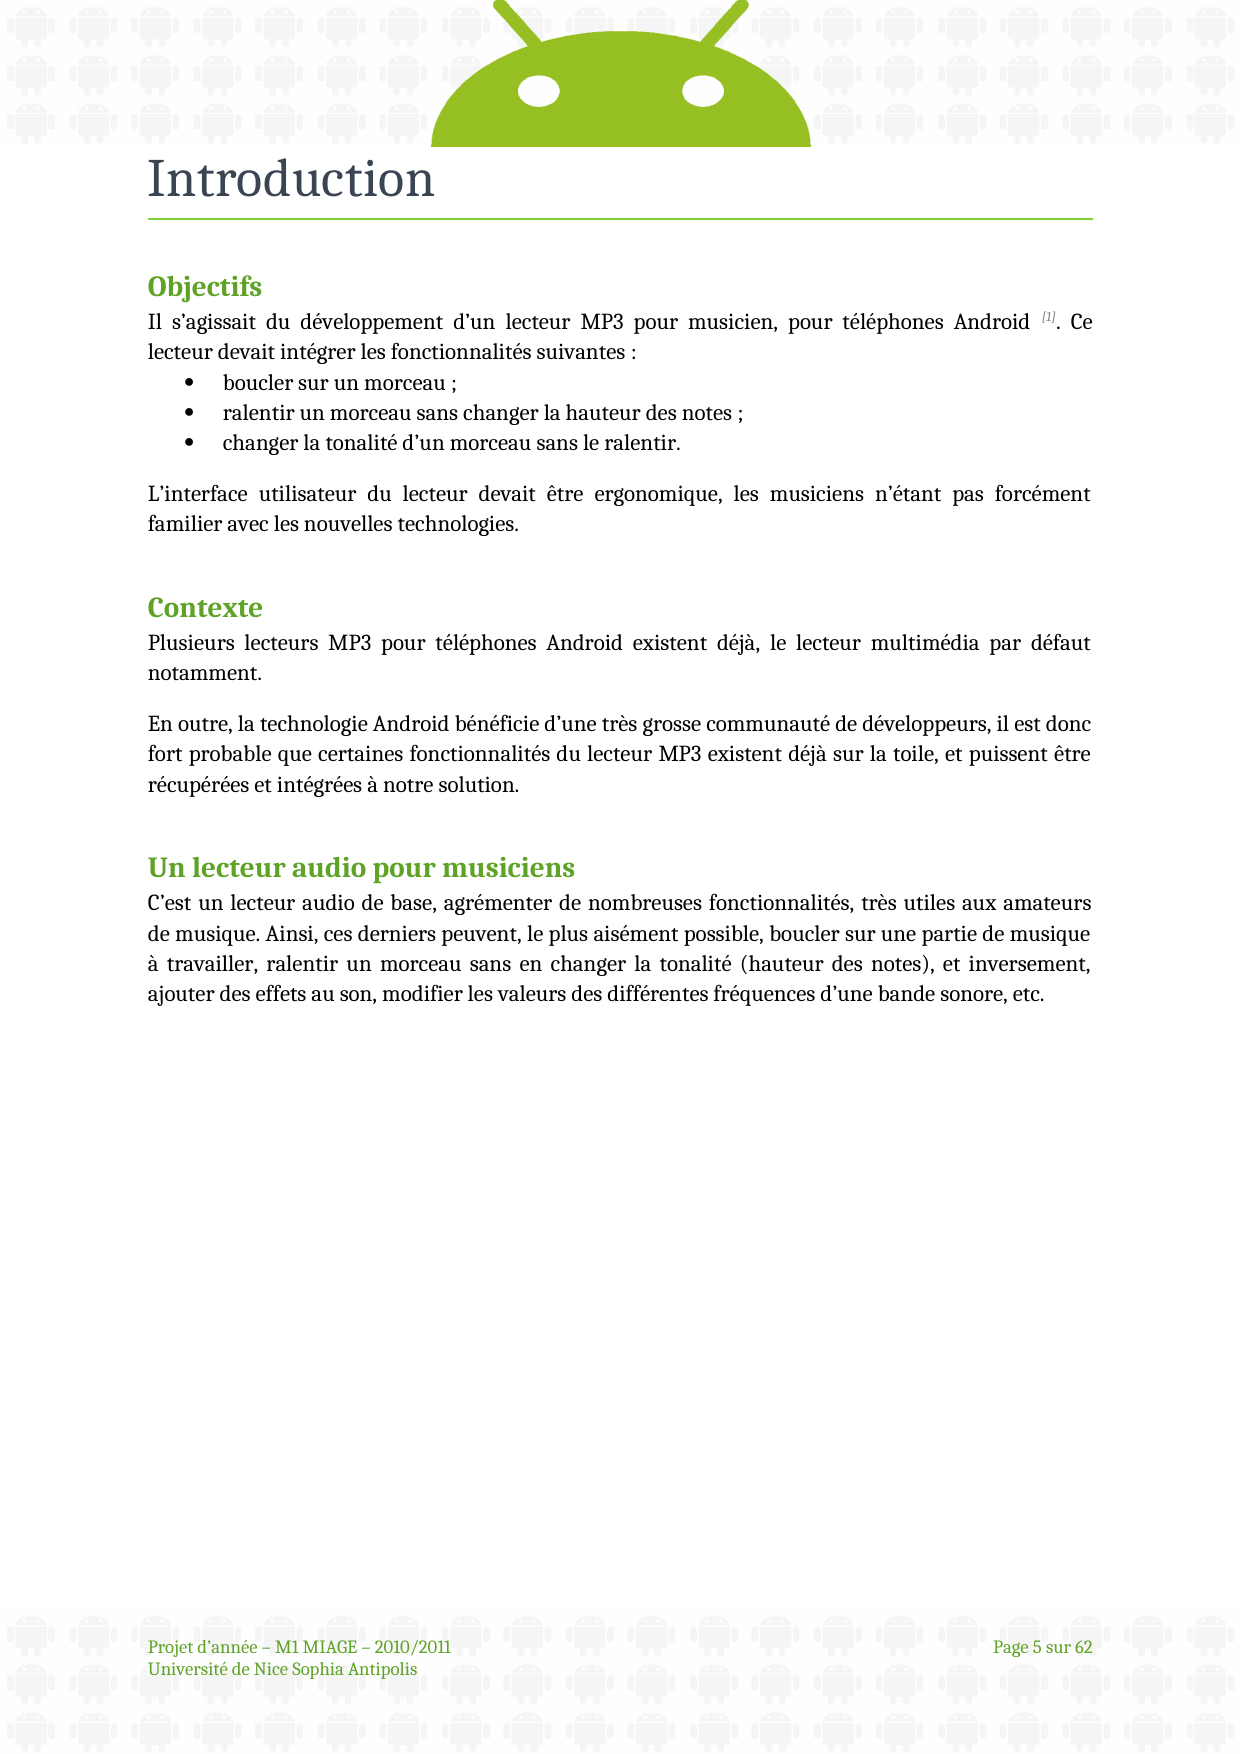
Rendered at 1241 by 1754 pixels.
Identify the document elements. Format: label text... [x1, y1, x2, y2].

list changer la tonalité d’un morceau sans le ralentir. [185, 430, 1093, 456]
text En outre, la technologie Android bénéficie d’une très grosse communauté de développeurs, il est donc fort probable que certaines fonctionnalités du lecteur MP3 existent déjà sur la toile, et puissent être récupérées et intégrées à notre solution. [148, 711, 1093, 798]
subtitle Contexte [148, 591, 1093, 625]
picture [0, 1608, 1241, 1754]
text Il s’agissait du développement d’un lecteur MP3 pour musicien, pour téléphones Android [1]. Ce lecteur devait intégrer les fonctionnalités suivantes : [148, 309, 1093, 365]
subtitle Objectifs [148, 270, 1093, 304]
picture [0, 0, 1241, 147]
list boucler sur un morceau ; [185, 369, 1093, 396]
subtitle Un lecteur audio pour musiciens [148, 852, 1093, 885]
text L’interface utilisateur du lecteur devait être ergonomique, les musiciens n’étant pas forcément familier avec les nouvelles technologies. [148, 481, 1093, 537]
list ralentir un morceau sans changer la hauteur des notes ; [185, 399, 1093, 426]
text Plusieurs lecteurs MP3 pour téléphones Android existent déjà, le lecteur multimédia par défaut notamment. [148, 630, 1093, 686]
title Introduction [148, 148, 1093, 218]
text C’est un lecteur audio de base, agrémenter de nombreuses fonctionnalités, très utiles aux amateurs de musique. Ainsi, ces derniers peuvent, le plus aisément possible, boucler sur une partie de musique à travailler, ralentir un morceau sans en changer la tonalité (hauteur des notes), et inversement, ajouter des effets au son, modifier les valeurs des différentes fréquences d’une bande sonore, etc. [148, 890, 1093, 1007]
